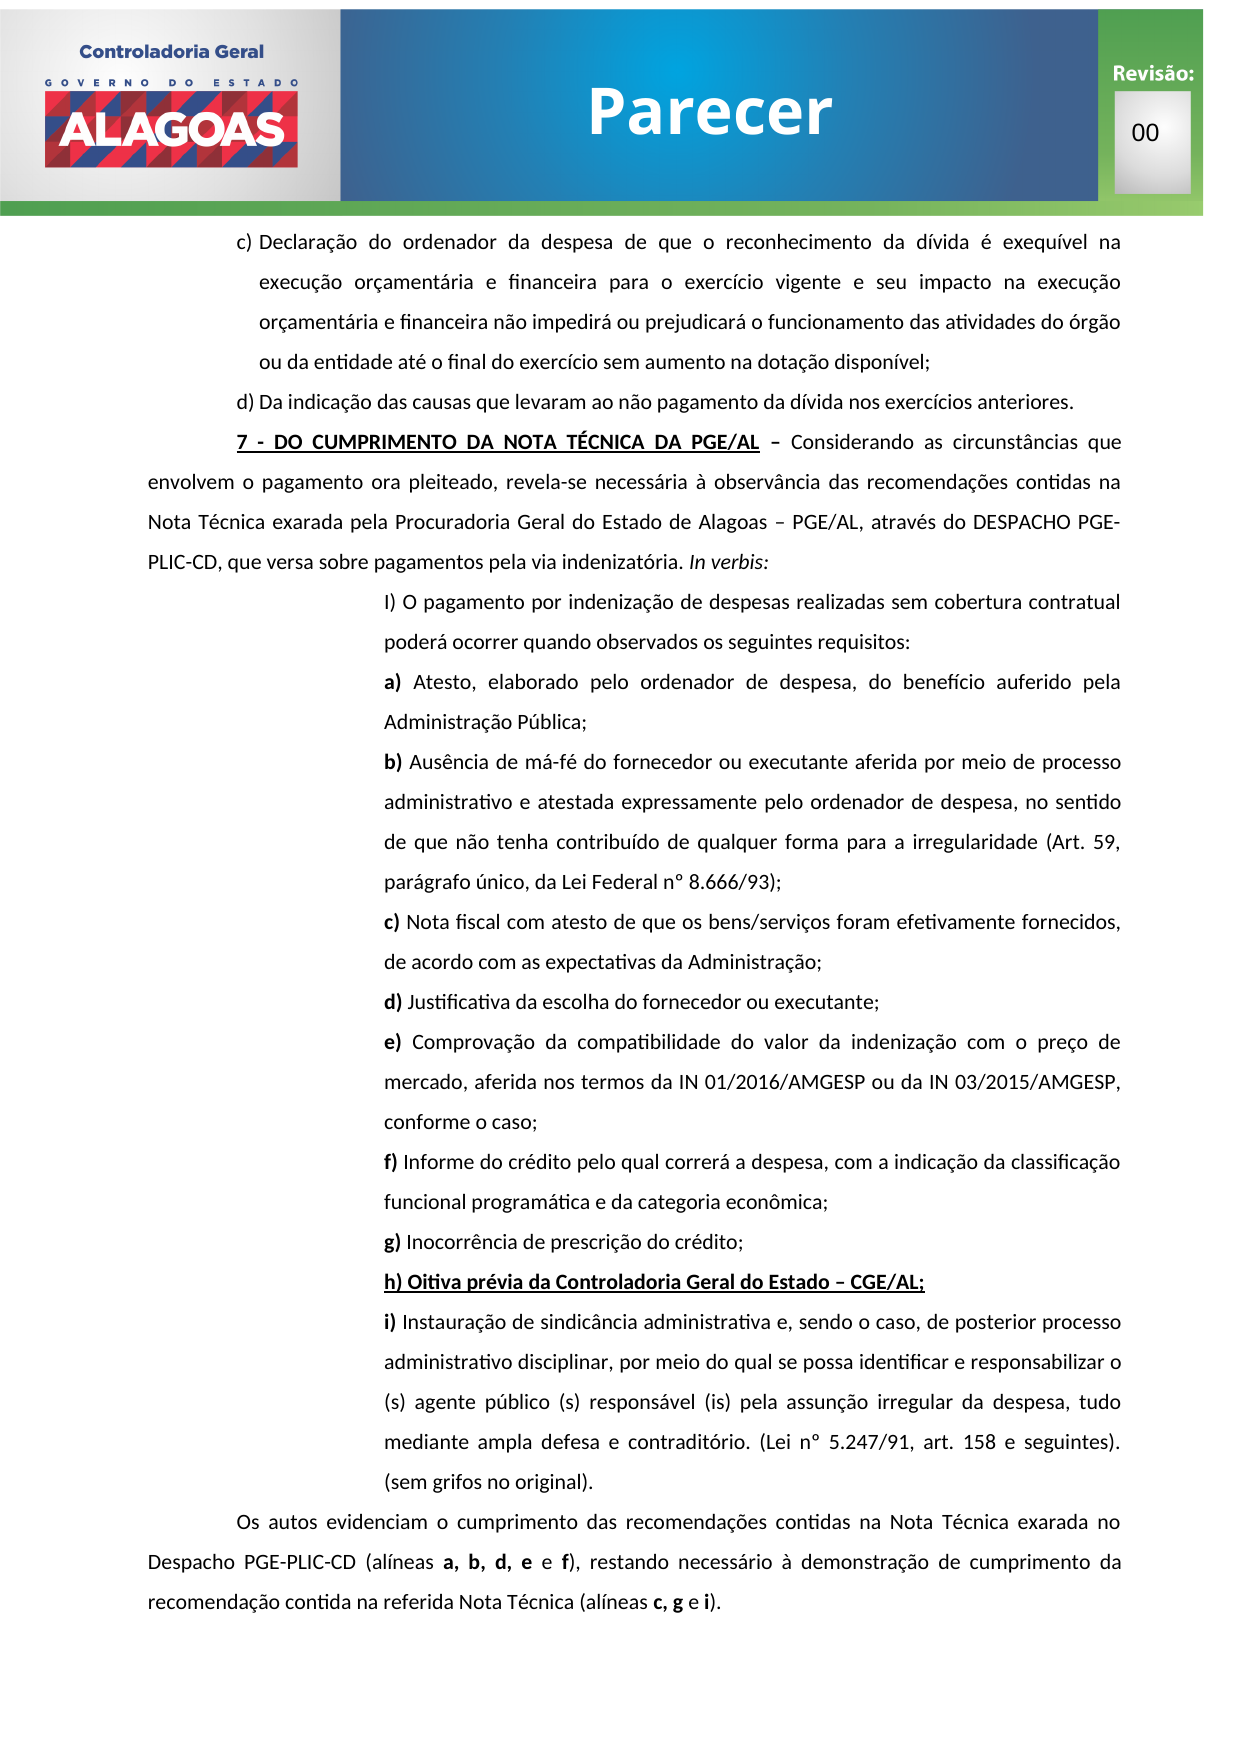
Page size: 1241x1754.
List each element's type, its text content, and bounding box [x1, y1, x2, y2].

picture [0, 9, 1204, 216]
text i) Instauração de sindicância administrativa e, sendo o caso, de posterior processo administrativo disciplinar, por meio do qual se possa identificar e responsabilizar o (s) agente público (s) responsável (is) pela assunção irregular da despesa, tudo mediante ampla defesa e contraditório. (Lei nº 5.247/91, art. 158 e seguintes). (sem grifos no original). [384, 1308, 1122, 1495]
text I) O pagamento por indenização de despesas realizadas sem cobertura contratual poderá ocorrer quando observados os seguintes requisitos: [384, 588, 1122, 655]
text e) Comprovação da compatibilidade do valor da indenização com o preço de mercado, aferida nos termos da IN 01/2016/AMGESP ou da IN 03/2015/AMGESP, conforme o caso; [384, 1028, 1122, 1135]
text g) Inocorrência de prescrição do crédito; [384, 1228, 1122, 1255]
text 7 - DO CUMPRIMENTO DA NOTA TÉCNICA DA PGE/AL – Considerando as circunstâncias que envolvem o pagamento ora pleiteado, revela-se necessária à observância das recomendações contidas na Nota Técnica exarada pela Procuradoria Geral do Estado de Alagoas – PGE/AL, através do DESPACHO PGE-PLIC-CD, que versa sobre pagamentos pela via indenizatória. In verbis: [148, 428, 1122, 575]
text c) Nota fiscal com atesto de que os bens/serviços foram efetivamente fornecidos, de acordo com as expectativas da Administração; [384, 908, 1122, 975]
text a) Atesto, elaborado pelo ordenador de despesa, do benefício auferido pela Administração Pública; [384, 668, 1122, 735]
list Declaração do ordenador da despesa de que o reconhecimento da dívida é exequível na execução orçamentária e financeira para o exercício vigente e seu impacto na execução orçamentária e financeira não impedirá ou prejudicará o funcionamento das atividades do órgão ou da entidade até o final do exercício sem aumento na dotação disponível; [236, 177, 1122, 375]
text f) Informe do crédito pelo qual correrá a despesa, com a indicação da classificação funcional programática e da categoria econômica; [384, 1148, 1122, 1215]
text d) Justificativa da escolha do fornecedor ou executante; [384, 988, 1122, 1015]
text h) Oitiva prévia da Controladoria Geral do Estado – CGE/AL; [384, 1268, 1122, 1295]
list Da indicação das causas que levaram ao não pagamento da dívida nos exercícios anteriores. [236, 388, 1122, 415]
text Os autos evidenciam o cumprimento das recomendações contidas na Nota Técnica exarada no Despacho PGE-PLIC-CD (alíneas a, b, d, e e f), restando necessário à demonstração de cumprimento da recomendação contida na referida Nota Técnica (alíneas c, g e i). [148, 1508, 1122, 1615]
text b) Ausência de má-fé do fornecedor ou executante aferida por meio de processo administrativo e atestada expressamente pelo ordenador de despesa, no sentido de que não tenha contribuído de qualquer forma para a irregularidade (Art. 59, parágrafo único, da Lei Federal nº 8.666/93); [384, 748, 1122, 895]
